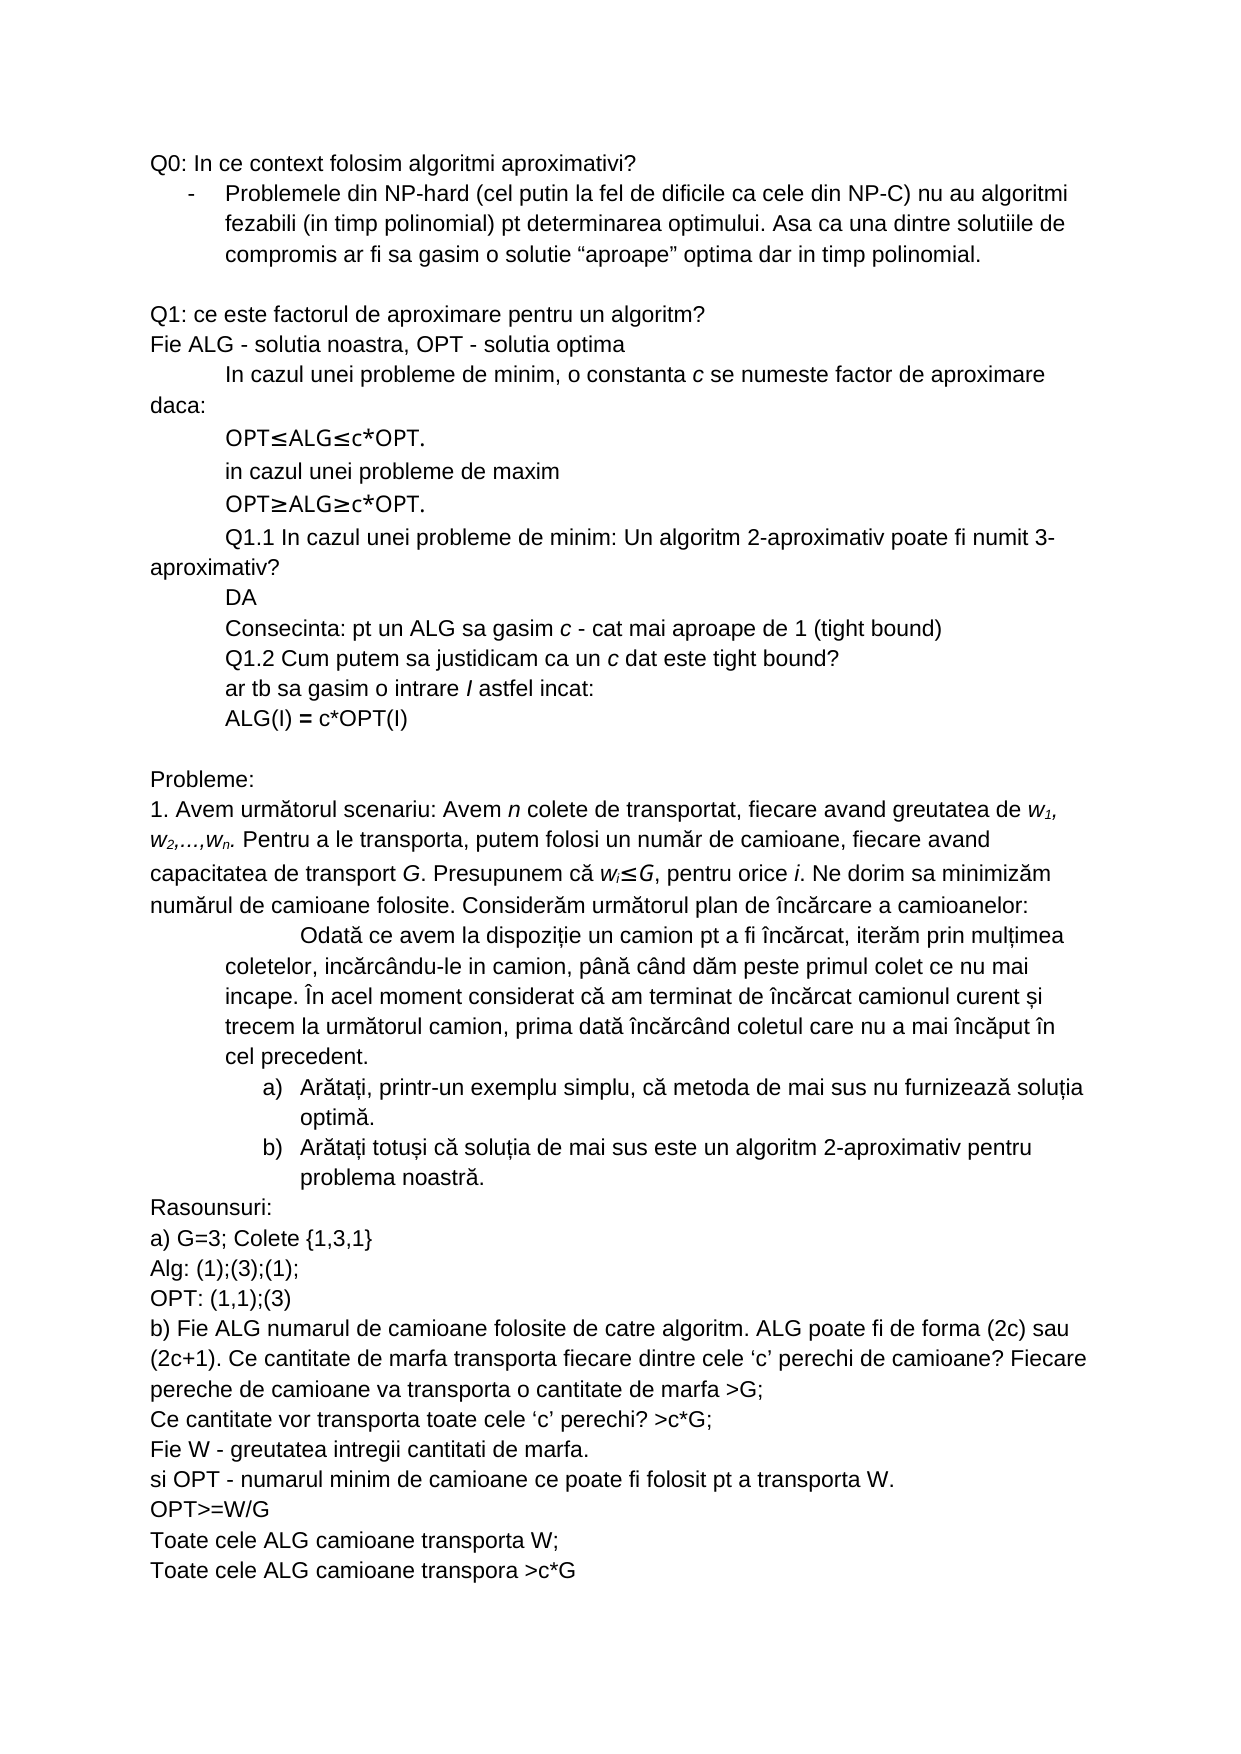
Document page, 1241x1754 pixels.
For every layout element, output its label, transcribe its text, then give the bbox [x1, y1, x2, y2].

list Arătați, printr-un exemplu simplu, că metoda de mai sus nu furnizează soluția optimă. [262, 1073, 1090, 1130]
list Arătați totuși că soluția de mai sus este un algoritm 2-aproximativ pentru problema noastră. [262, 1134, 1090, 1190]
text ar tb sa gasim o intrare I astfel incat: [150, 675, 1090, 701]
text Ce cantitate vor transporta toate cele ‘c’ perechi? >c*G; [150, 1406, 1090, 1432]
text OPT≤ALG≤c*OPT. [150, 422, 1090, 453]
text Fie W - greutatea intregii cantitati de marfa. [150, 1436, 1090, 1462]
list Problemele din NP-hard (cel putin la fel de dificile ca cele din NP-C) nu au algoritmi fezabili (in timp polinomial) pt determinarea optimului. Asa ca una dintre solutiile de compromis ar fi sa gasim o solutie “aproape” optima dar in timp polinomial. [187, 180, 1090, 267]
text Odată ce avem la dispoziție un camion pt a fi încărcat, iterăm prin mulțimea coletelor, incărcându-le in camion, până când dăm peste primul colet ce nu mai incape. În acel moment considerat că am terminat de încărcat camionul curent și trecem la următorul camion, prima dată încărcând coletul care nu a mai încăput în cel precedent. [225, 922, 1090, 1069]
text b) Fie ALG numarul de camioane folosite de catre algoritm. ALG poate fi de forma (2c) sau (2c+1). Ce cantitate de marfa transporta fiecare dintre cele ‘c’ perechi de camioane? Fiecare pereche de camioane va transporta o cantitate de marfa >G; [150, 1315, 1090, 1402]
text Q1.1 In cazul unei probleme de minim: Un algoritm 2-aproximativ poate fi numit 3-aproximativ? [150, 524, 1090, 581]
text OPT: (1,1);(3) [150, 1285, 1090, 1311]
text Q1: ce este factorul de aproximare pentru un algoritm? [150, 301, 1090, 327]
text DA [150, 584, 1090, 611]
text OPT>=W/G [150, 1496, 1090, 1523]
text Toate cele ALG camioane transpora >c*G [150, 1557, 1090, 1583]
text Consecinta: pt un ALG sa gasim c - cat mai aproape de 1 (tight bound) [150, 614, 1090, 641]
text Rasounsuri: a) G=3; Colete {1,3,1} [150, 1194, 1090, 1251]
text ALG(I) = c*OPT(I) [150, 705, 1090, 732]
text OPT≥ALG≥c*OPT. [150, 488, 1090, 519]
text si OPT - numarul minim de camioane ce poate fi folosit pt a transporta W. [150, 1466, 1090, 1492]
text Q1.2 Cum putem sa justidicam ca un c dat este tight bound? [150, 645, 1090, 671]
text Q0: In ce context folosim algoritmi aproximativi? [150, 150, 1090, 176]
text In cazul unei probleme de minim, o constanta c se numeste factor de aproximare daca: [150, 361, 1090, 418]
text Alg: (1);(3);(1); [150, 1255, 1090, 1281]
text Probleme: 1. Avem următorul scenariu: Avem n colete de transportat, fiecare avand greutatea de w1, w2,...,wn. Pentru a le transporta, putem folosi un număr de camioane, fiecare avand capacitatea de transport G. Presupunem că wi≤G, pentru orice i. Ne dorim sa minimizăm numărul de camioane folosite. Considerăm următorul plan de încărcare a camioanelor: [150, 766, 1090, 918]
text Toate cele ALG camioane transporta W; [150, 1527, 1090, 1553]
text Fie ALG - solutia noastra, OPT - solutia optima [150, 331, 1090, 358]
text in cazul unei probleme de maxim [150, 458, 1090, 484]
